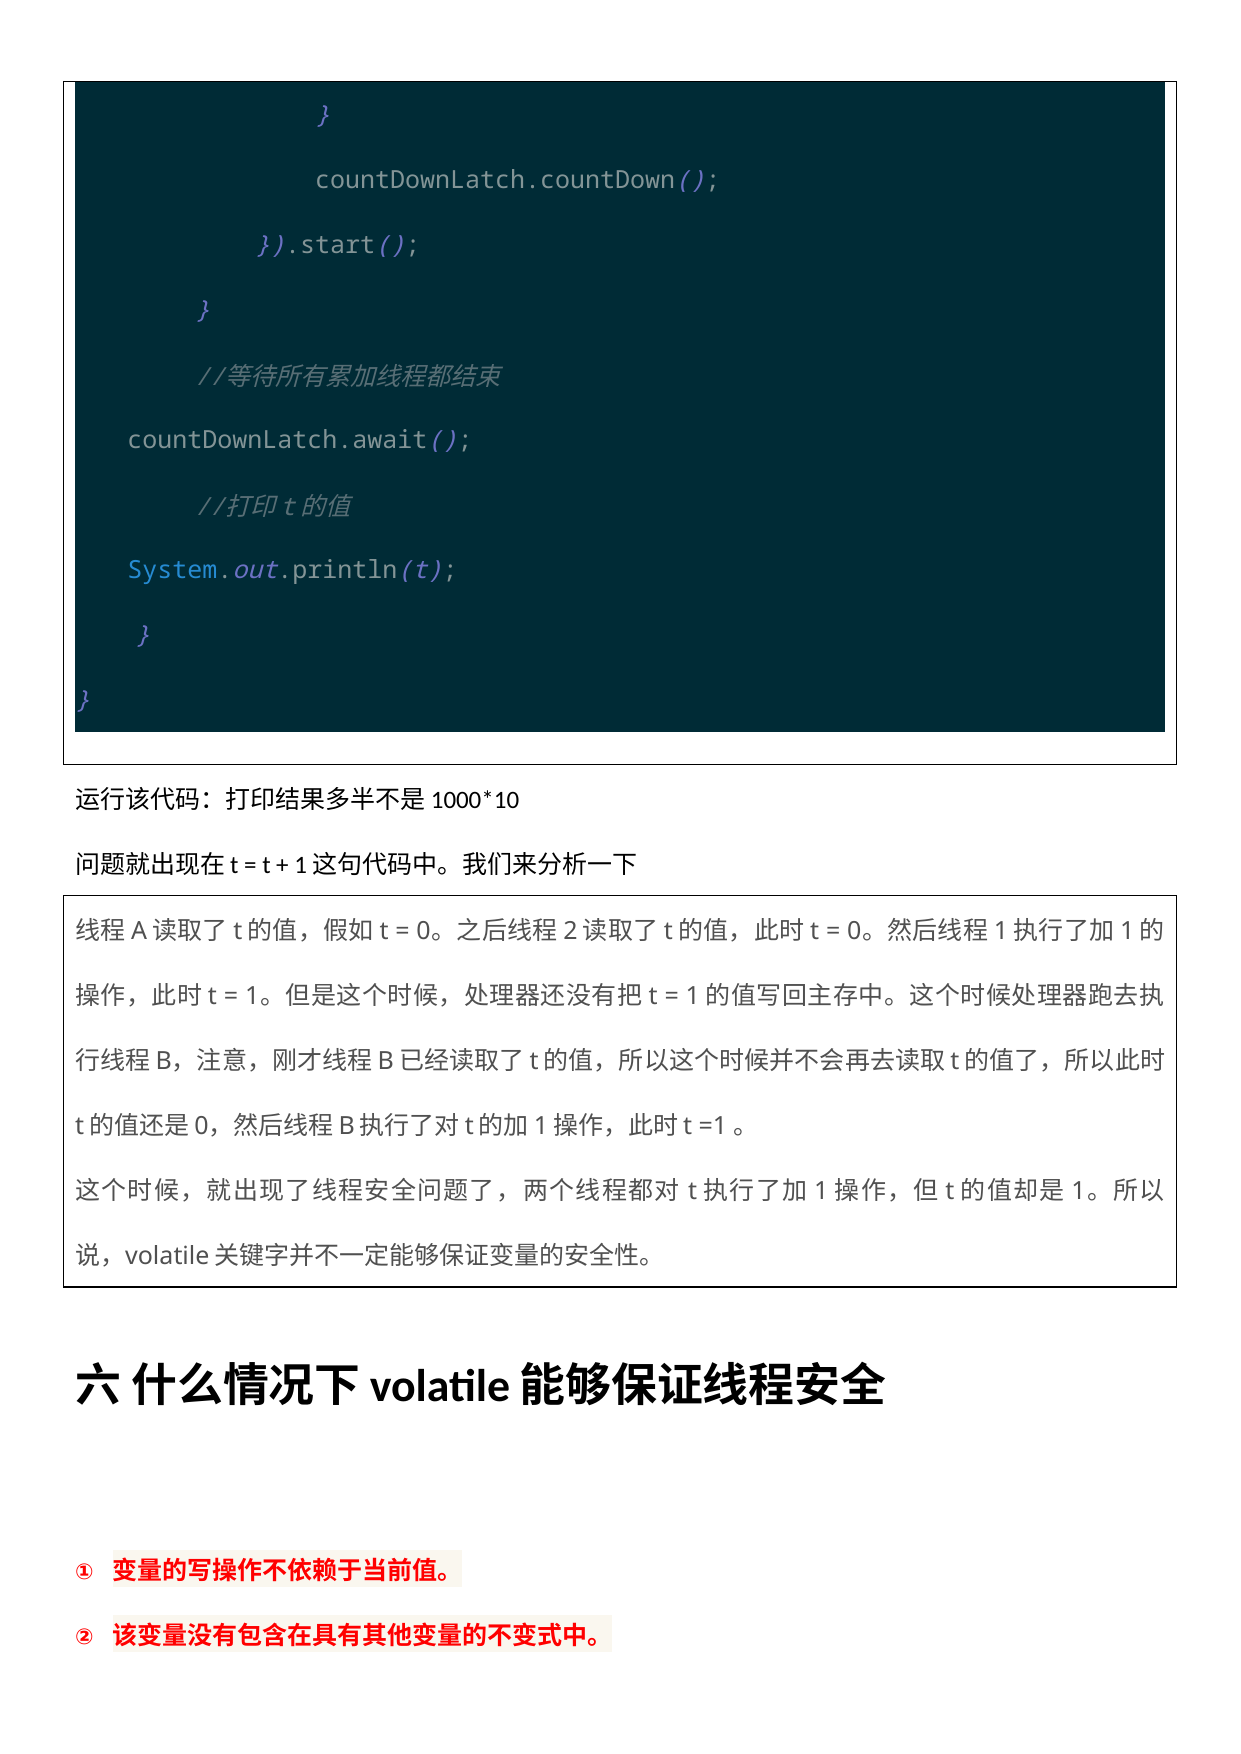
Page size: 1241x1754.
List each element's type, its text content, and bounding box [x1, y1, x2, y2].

text 问题就出现在t = t + 1这句代码中。我们来分析一下 [75, 830, 1165, 895]
text 运行该代码：打印结果多半不是 1000*10 [75, 765, 1165, 830]
list 该变量没有包含在具有其他变量的不变式中。 [75, 1601, 1165, 1666]
list 变量的写操作不依赖于当前值。 [75, 1536, 1165, 1601]
table_header 线程A读取了t的值，假如t = 0。之后线程2读取了t的值，此时t = 0。然后线程1执行了加1的操作，此时t = 1。但是这个时候，处理器还没有把t = 1的值写回主存中。这个时候处理器跑去执行线程B，注意，刚才线程B已经读取了t的值，所以这个时候并不会再去读取t的值了，所以此时t的值还是0，然后线程B执行了对t的加1操作，此时t =1 。 这个时候，就出现了线程安全问题了，两个线程都对t执行了加1操作，但t的值却是1。所以说，volatile关键字并不一定能够保证变量的安全性。 [64, 896, 1176, 1286]
subtitle 什么情况下volatile能够保证线程安全 [75, 1332, 1165, 1430]
